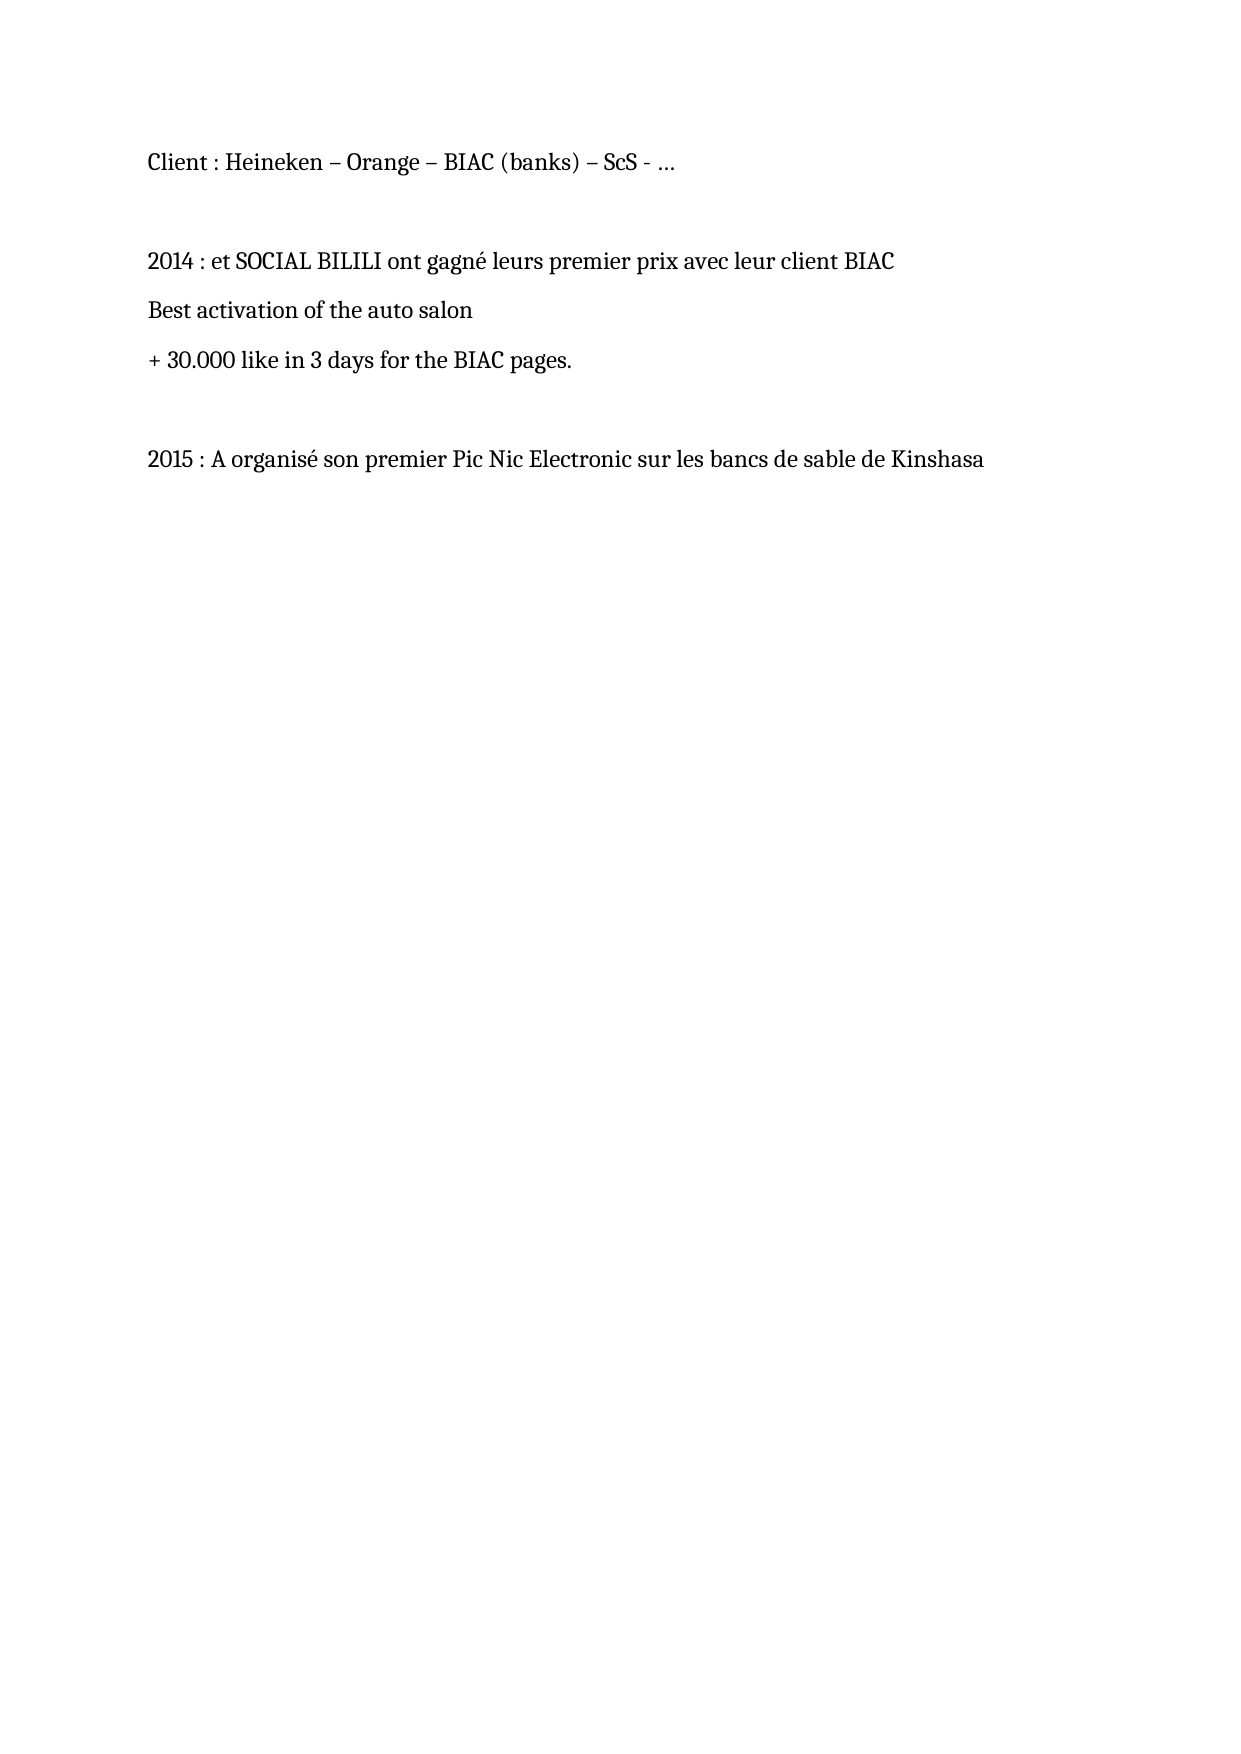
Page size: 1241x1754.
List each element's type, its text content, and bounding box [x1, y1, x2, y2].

text + 30.000 like in 3 days for the BIAC pages. [148, 346, 1093, 375]
text 2015 : A organisé son premier Pic Nic Electronic sur les bancs de sable de Kinshasa [148, 445, 1093, 474]
text Best activation of the auto salon [148, 296, 1093, 325]
text 2014 : et SOCIAL BILILI ont gagné leurs premier prix avec leur client BIAC [148, 247, 1093, 276]
text Client : Heineken – Orange – BIAC (banks) – ScS - … [148, 148, 1093, 176]
